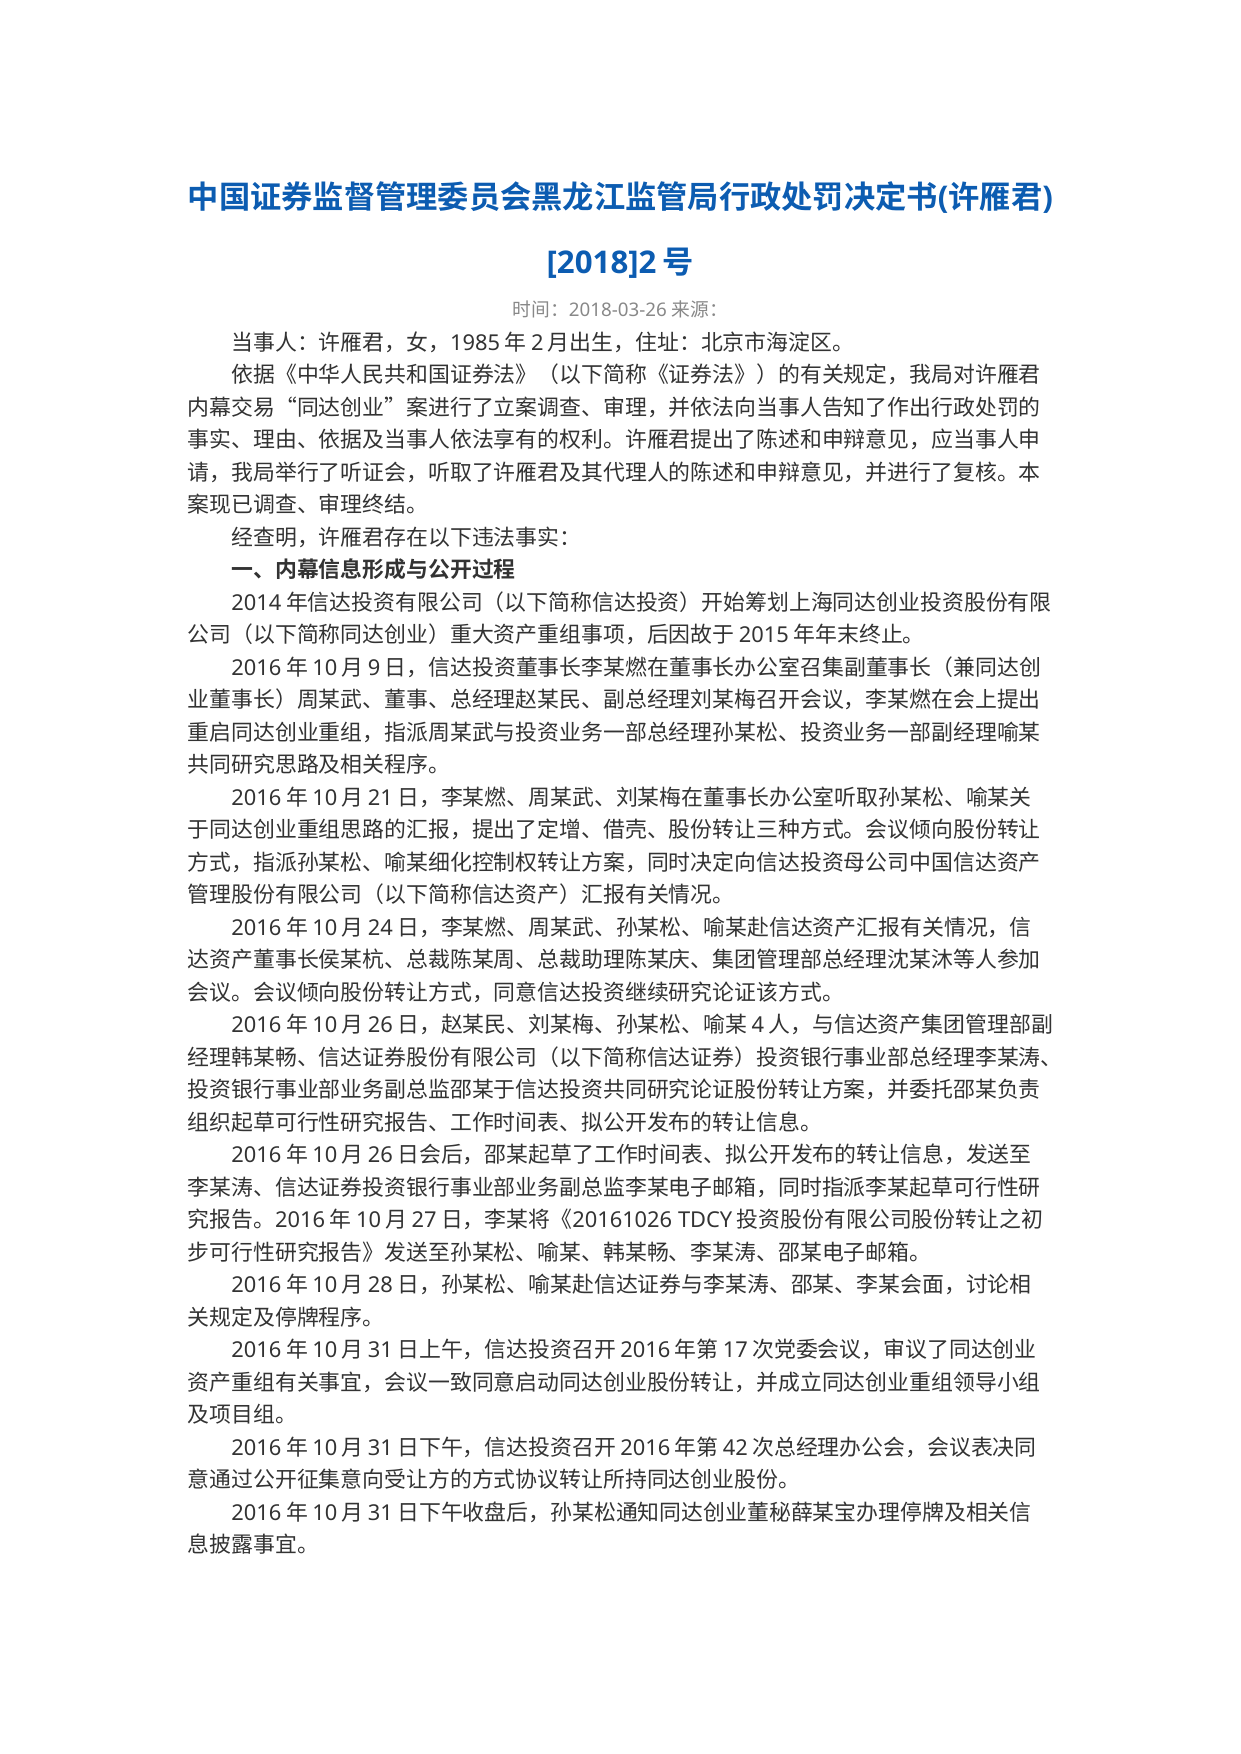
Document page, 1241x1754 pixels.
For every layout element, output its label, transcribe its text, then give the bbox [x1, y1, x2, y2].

text 2016年10月28日，孙某松、喻某赴信达证券与李某涛、邵某、李某会面，讨论相关规定及停牌程序。 [187, 1267, 1053, 1332]
text 2016年10月24日，李某燃、周某武、孙某松、喻某赴信达资产汇报有关情况，信达资产董事长侯某杭、总裁陈某周、总裁助理陈某庆、集团管理部总经理沈某沐等人参加会议。会议倾向股份转让方式，同意信达投资继续研究论证该方式。 [187, 909, 1053, 1007]
text 2016年10月9日，信达投资董事长李某燃在董事长办公室召集副董事长（兼同达创业董事长）周某武、董事、总经理赵某民、副总经理刘某梅召开会议，李某燃在会上提出重启同达创业重组，指派周某武与投资业务一部总经理孙某松、投资业务一部副经理喻某共同研究思路及相关程序。 [187, 649, 1053, 779]
text 2016年10月31日下午收盘后，孙某松通知同达创业董秘薛某宝办理停牌及相关信息披露事宜。 [187, 1494, 1053, 1559]
text 中国证券监督管理委员会黑龙江监管局行政处罚决定书(许雁君)[2018]2号 [187, 162, 1053, 292]
text 2016年10月31日下午，信达投资召开2016年第42次总经理办公会，会议表决同意通过公开征集意向受让方的方式协议转让所持同达创业股份。 [187, 1429, 1053, 1494]
text 经查明，许雁君存在以下违法事实： [187, 519, 1053, 552]
text 当事人：许雁君，女，1985年2月出生，住址：北京市海淀区。 [187, 324, 1053, 357]
text 2016年10月21日，李某燃、周某武、刘某梅在董事长办公室听取孙某松、喻某关于同达创业重组思路的汇报，提出了定增、借壳、股份转让三种方式。会议倾向股份转让方式，指派孙某松、喻某细化控制权转让方案，同时决定向信达投资母公司中国信达资产管理股份有限公司（以下简称信达资产）汇报有关情况。 [187, 779, 1053, 909]
text 2014年信达投资有限公司（以下简称信达投资）开始筹划上海同达创业投资股份有限公司（以下简称同达创业）重大资产重组事项，后因故于2015年年末终止。 [187, 584, 1053, 649]
text 2016年10月31日上午，信达投资召开2016年第17次党委会议，审议了同达创业资产重组有关事宜，会议一致同意启动同达创业股份转让，并成立同达创业重组领导小组及项目组。 [187, 1332, 1053, 1429]
text 依据《中华人民共和国证券法》（以下简称《证券法》）的有关规定，我局对许雁君内幕交易“同达创业”案进行了立案调查、审理，并依法向当事人告知了作出行政处罚的事实、理由、依据及当事人依法享有的权利。许雁君提出了陈述和申辩意见，应当事人申请，我局举行了听证会，听取了许雁君及其代理人的陈述和申辩意见，并进行了复核。本案现已调查、审理终结。 [187, 357, 1053, 519]
text 2016年10月26日，赵某民、刘某梅、孙某松、喻某4人，与信达资产集团管理部副经理韩某畅、信达证券股份有限公司（以下简称信达证券）投资银行事业部总经理李某涛、投资银行事业部业务副总监邵某于信达投资共同研究论证股份转让方案，并委托邵某负责组织起草可行性研究报告、工作时间表、拟公开发布的转让信息。 [187, 1007, 1053, 1137]
text 一、内幕信息形成与公开过程 [187, 552, 1053, 584]
text 2016年10月26日会后，邵某起草了工作时间表、拟公开发布的转让信息，发送至李某涛、信达证券投资银行事业部业务副总监李某电子邮箱，同时指派李某起草可行性研究报告。2016年10月27日，李某将《20161026 TDCY投资股份有限公司股份转让之初步可行性研究报告》发送至孙某松、喻某、韩某畅、李某涛、邵某电子邮箱。 [187, 1137, 1053, 1267]
text 时间：2018-03-26 来源： [187, 292, 1053, 324]
